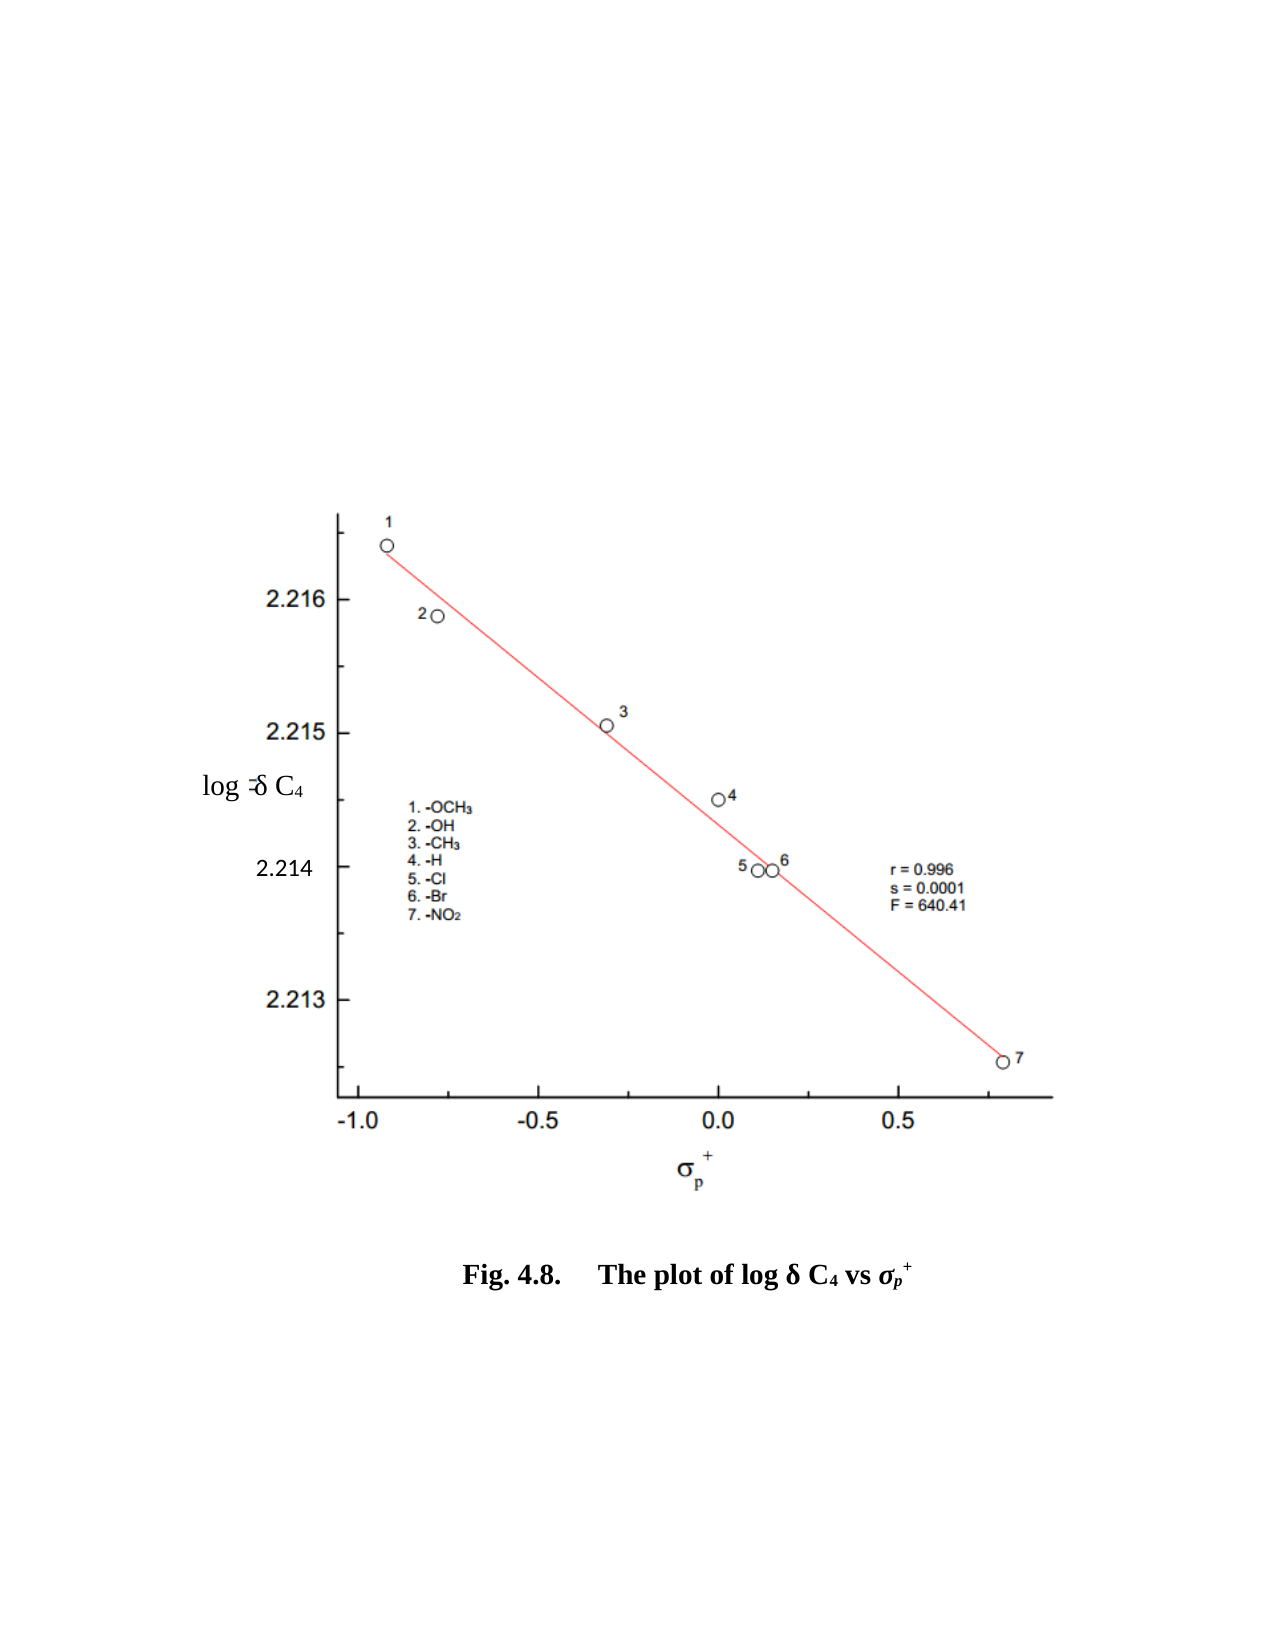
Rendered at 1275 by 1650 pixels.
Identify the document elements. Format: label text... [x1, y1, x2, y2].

text Fig. 4.8. The plot of log δ C4 vs σp+ [150, 1257, 1140, 1291]
picture [150, 421, 1200, 1232]
